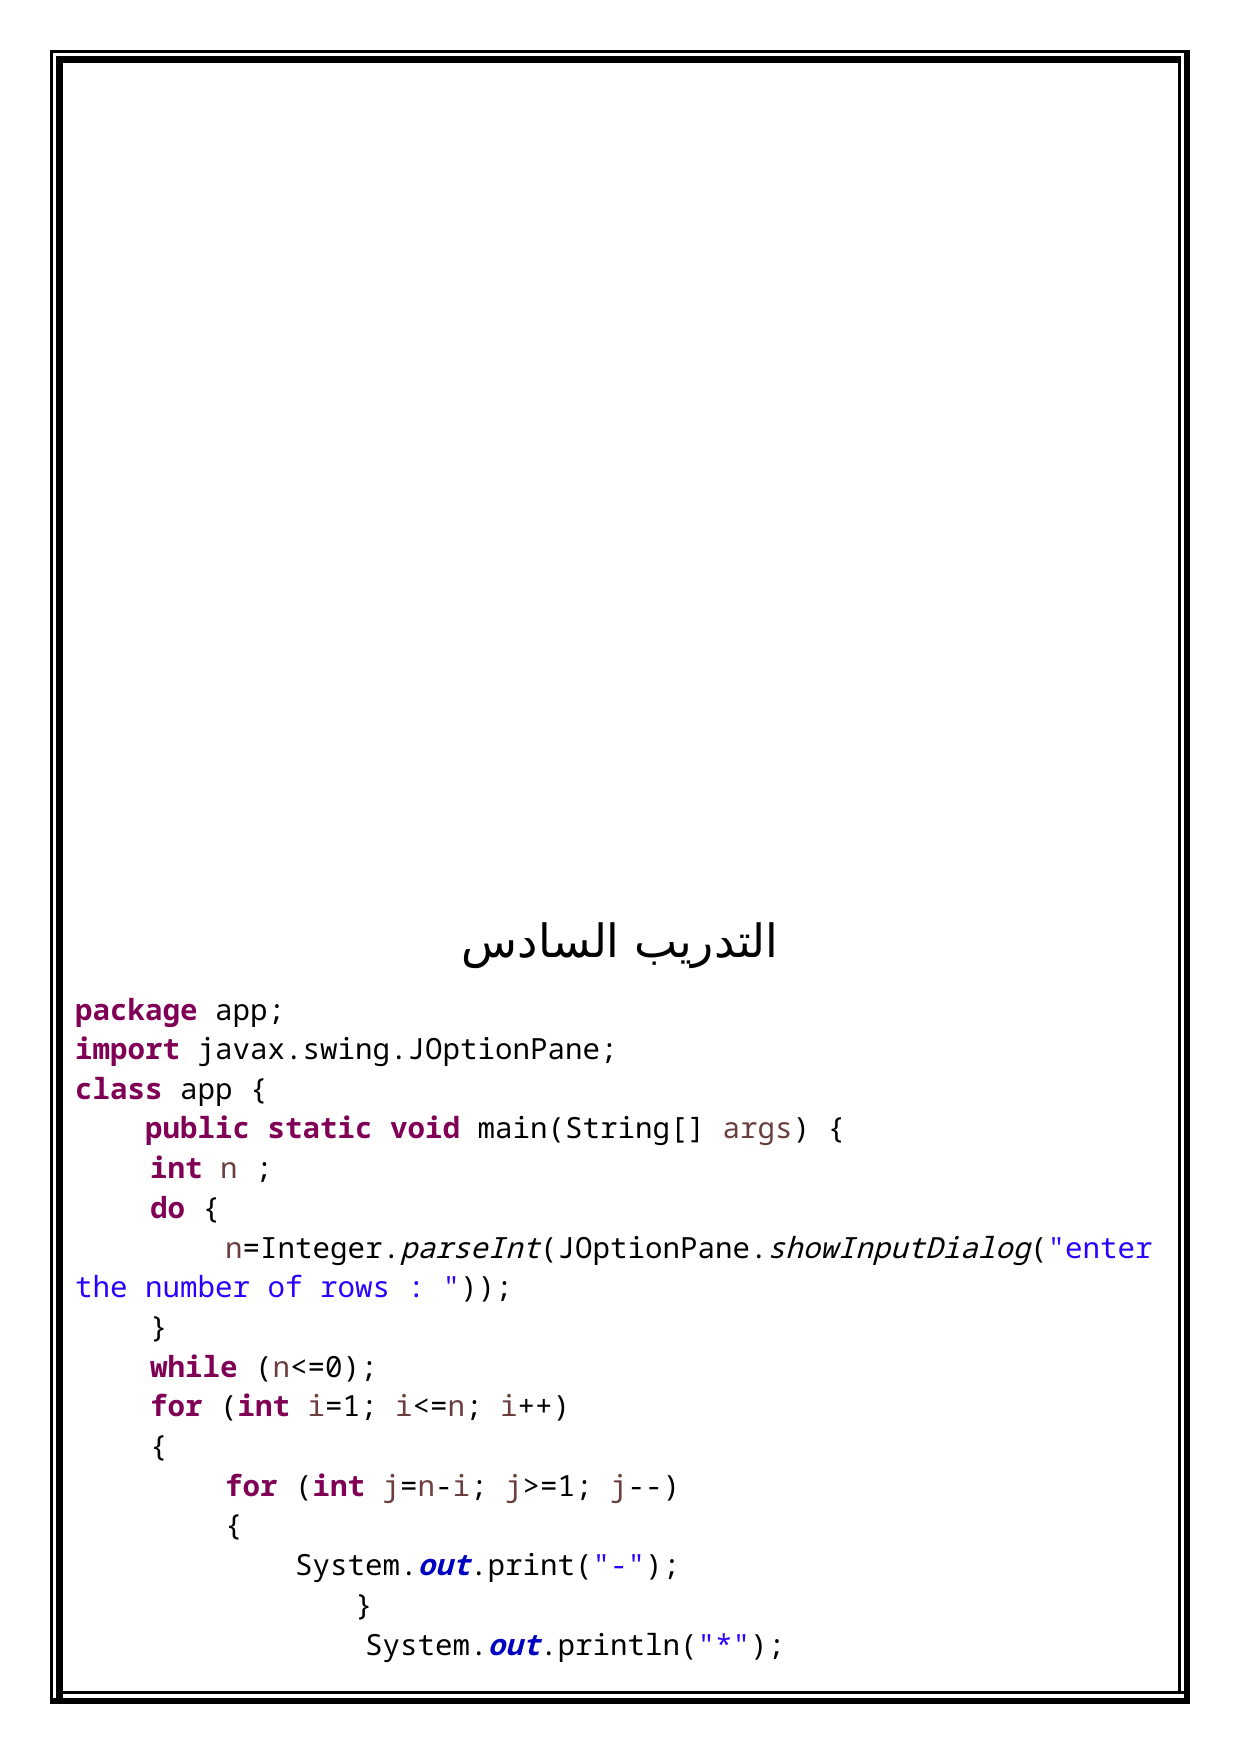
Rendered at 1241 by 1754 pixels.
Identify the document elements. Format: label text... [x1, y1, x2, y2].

text System.out.print("-"); [75, 1544, 1165, 1584]
text for (int i=1; i<=n; i++) [75, 1386, 1165, 1425]
text import javax.swing.JOptionPane; [75, 1028, 1165, 1068]
text { [75, 1505, 1165, 1544]
text } [75, 1306, 1165, 1346]
text while (n<=0); [75, 1346, 1165, 1386]
text System.out.println("*"); [75, 1624, 1165, 1663]
text { [75, 1425, 1165, 1465]
text public static void main(String[] args) { [75, 1108, 1165, 1147]
text n=Integer.parseInt(JOptionPane.showInputDialog("enter the number of rows : ")); [75, 1227, 1165, 1306]
text for (int j=n-i; j>=1; j--) [75, 1465, 1165, 1505]
text } [75, 1584, 1165, 1624]
text package app; [75, 989, 1165, 1028]
text التدريب السادس [75, 914, 1165, 968]
text class app { [75, 1068, 1165, 1108]
text do { [75, 1187, 1165, 1227]
text int n ; [75, 1147, 1165, 1187]
